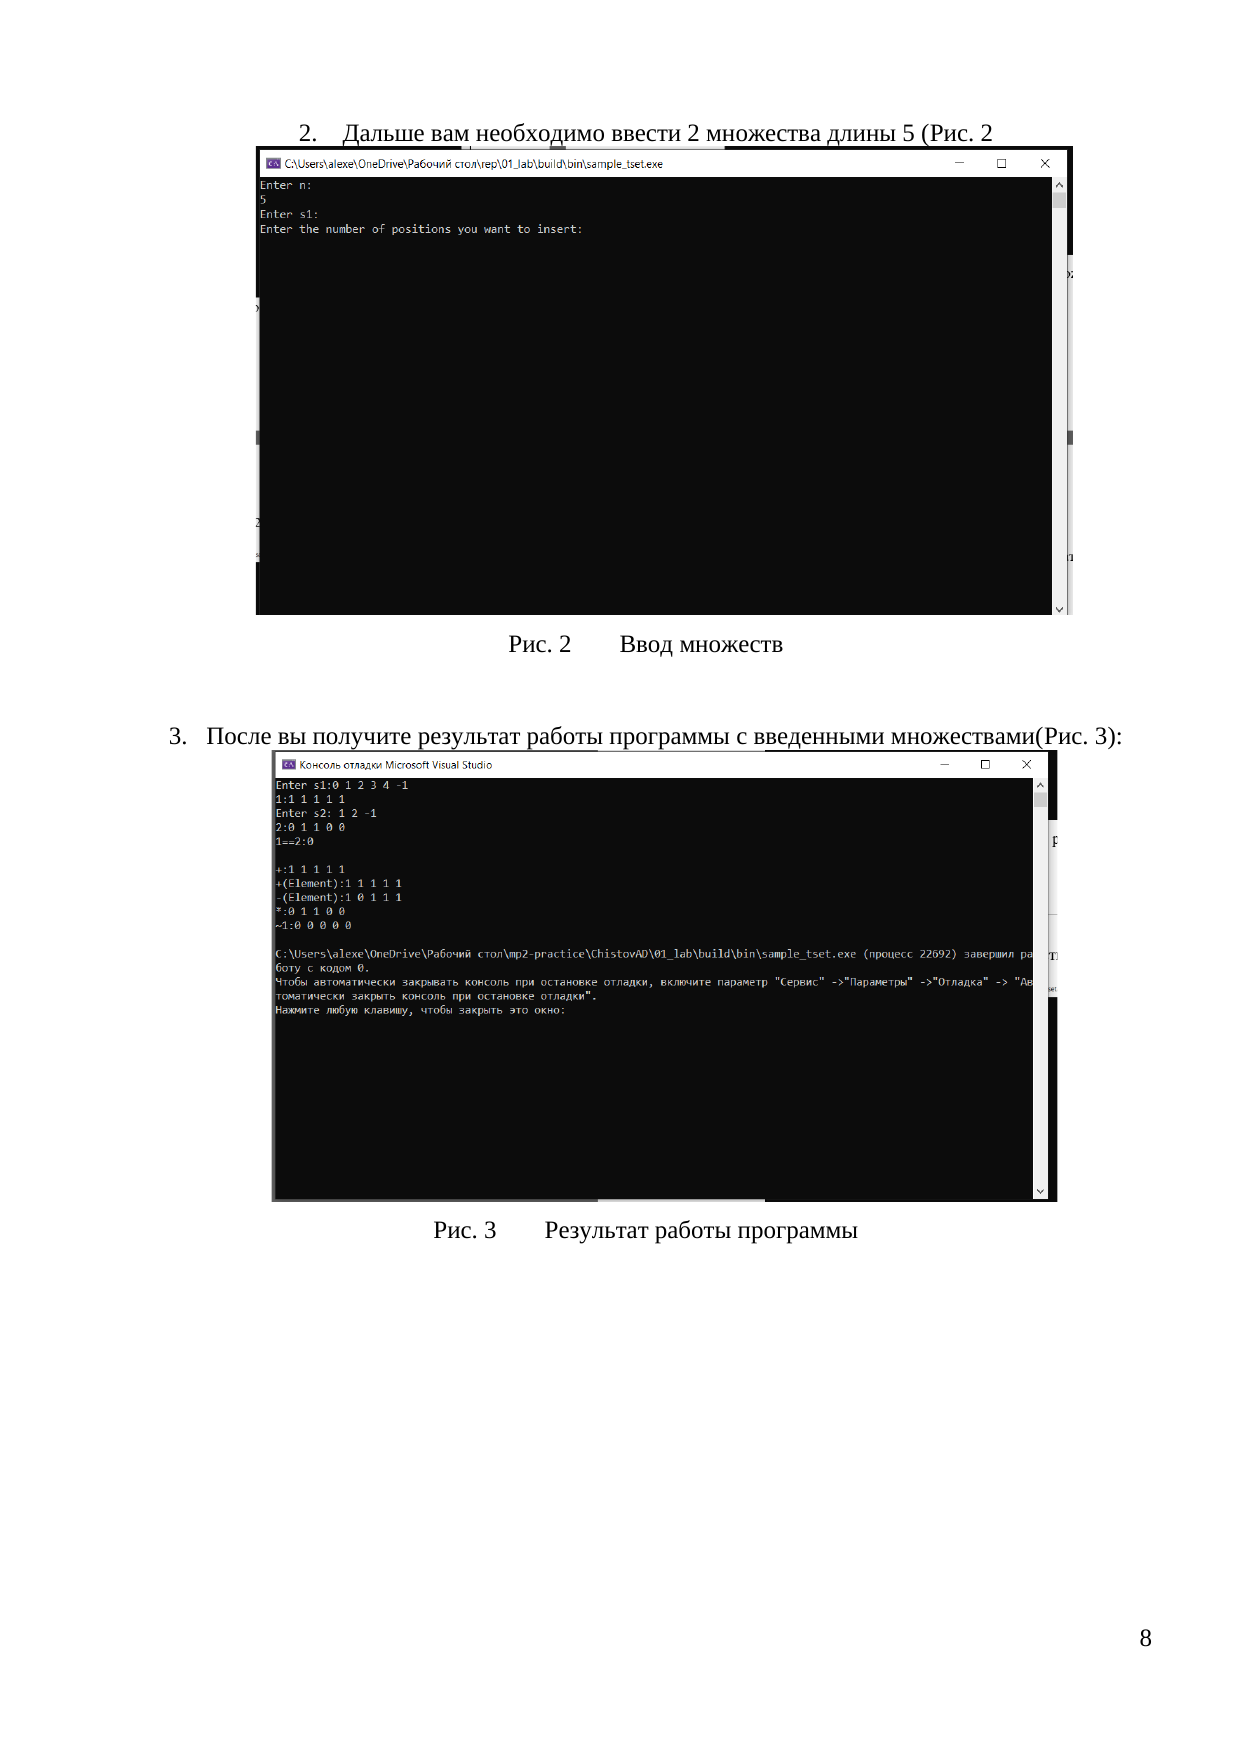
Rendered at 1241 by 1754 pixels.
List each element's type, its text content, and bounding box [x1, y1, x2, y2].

picture [271, 750, 1058, 1202]
list Результат работы программы [140, 1216, 1152, 1244]
list Дальше вам необходимо ввести 2 множества длины 5 (Рис. 5 [140, 118, 1152, 147]
list После вы получите результат работы программы с введенными множествами(Рис. 6): [140, 721, 1152, 750]
picture [255, 146, 1073, 615]
list Ввод множеств [140, 629, 1152, 657]
